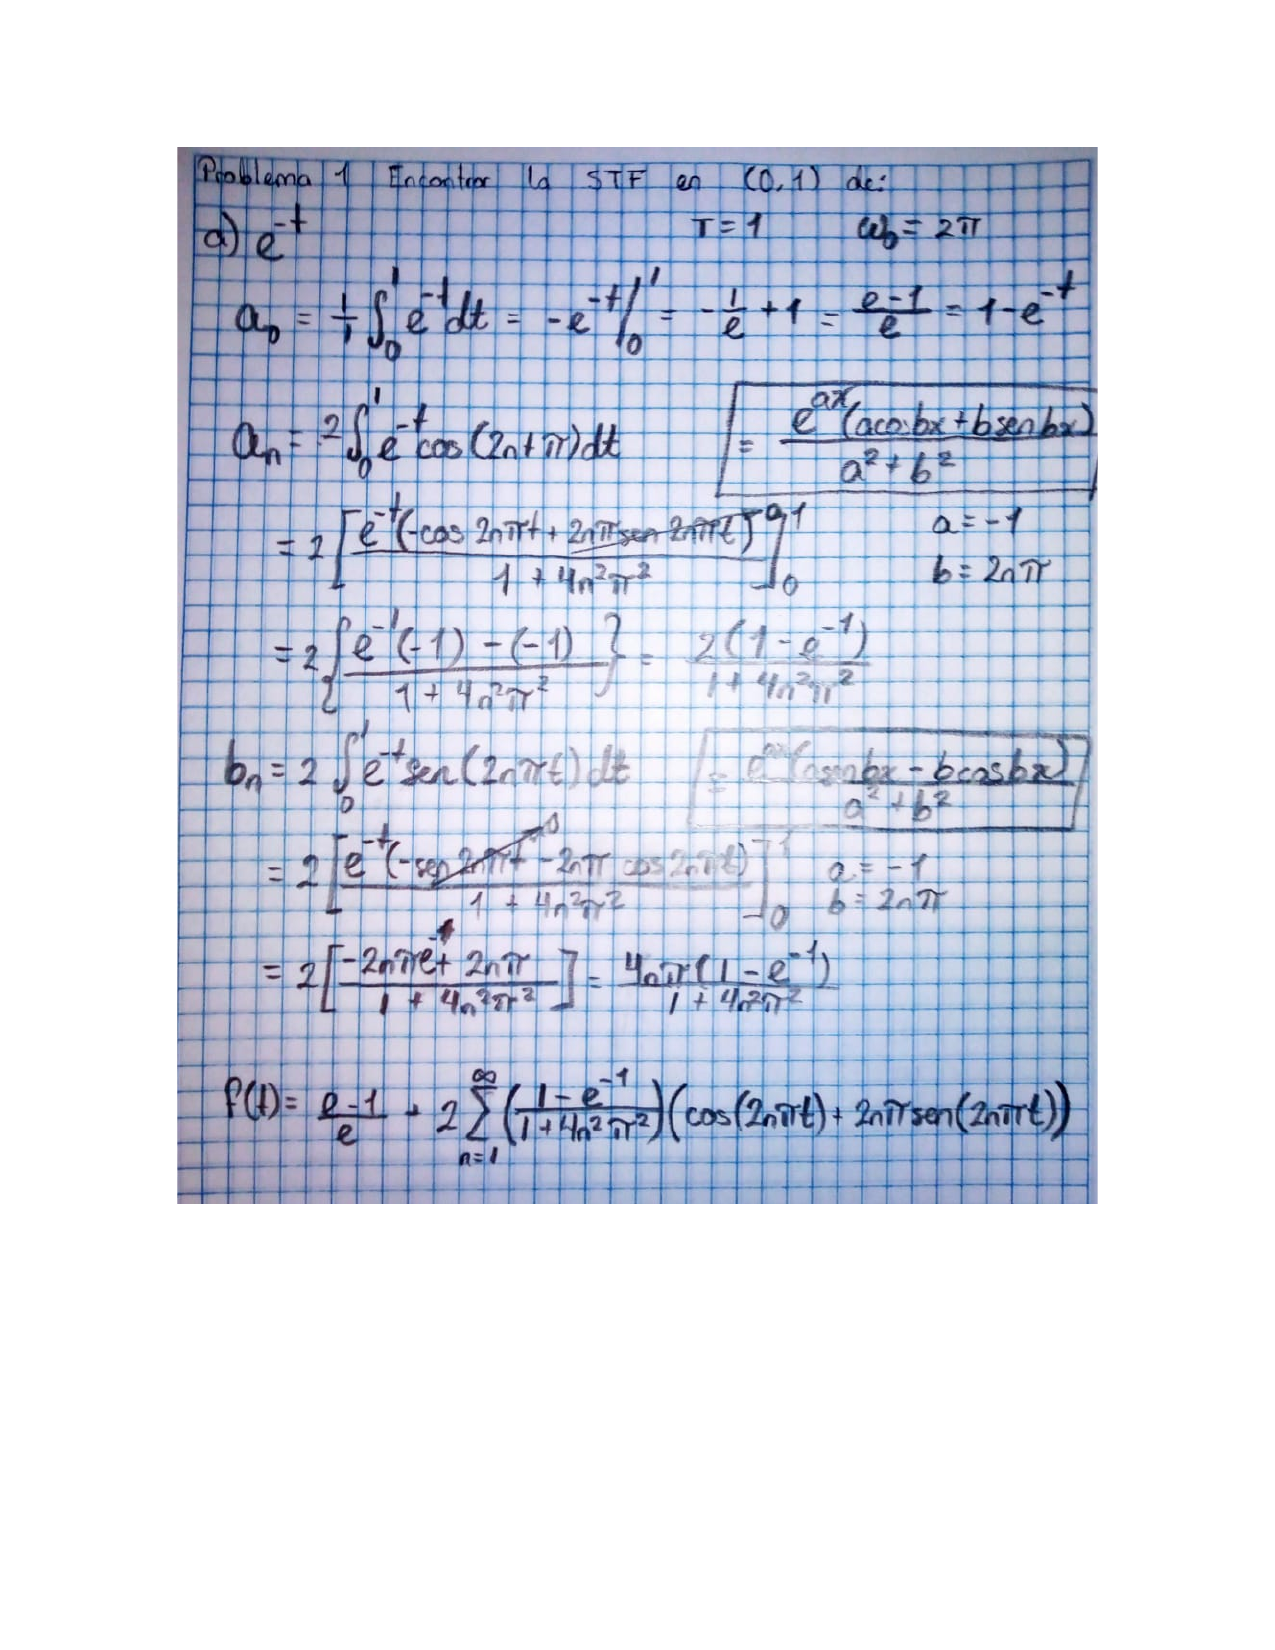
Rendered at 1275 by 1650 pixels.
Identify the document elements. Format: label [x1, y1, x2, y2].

picture [177, 147, 1098, 1204]
